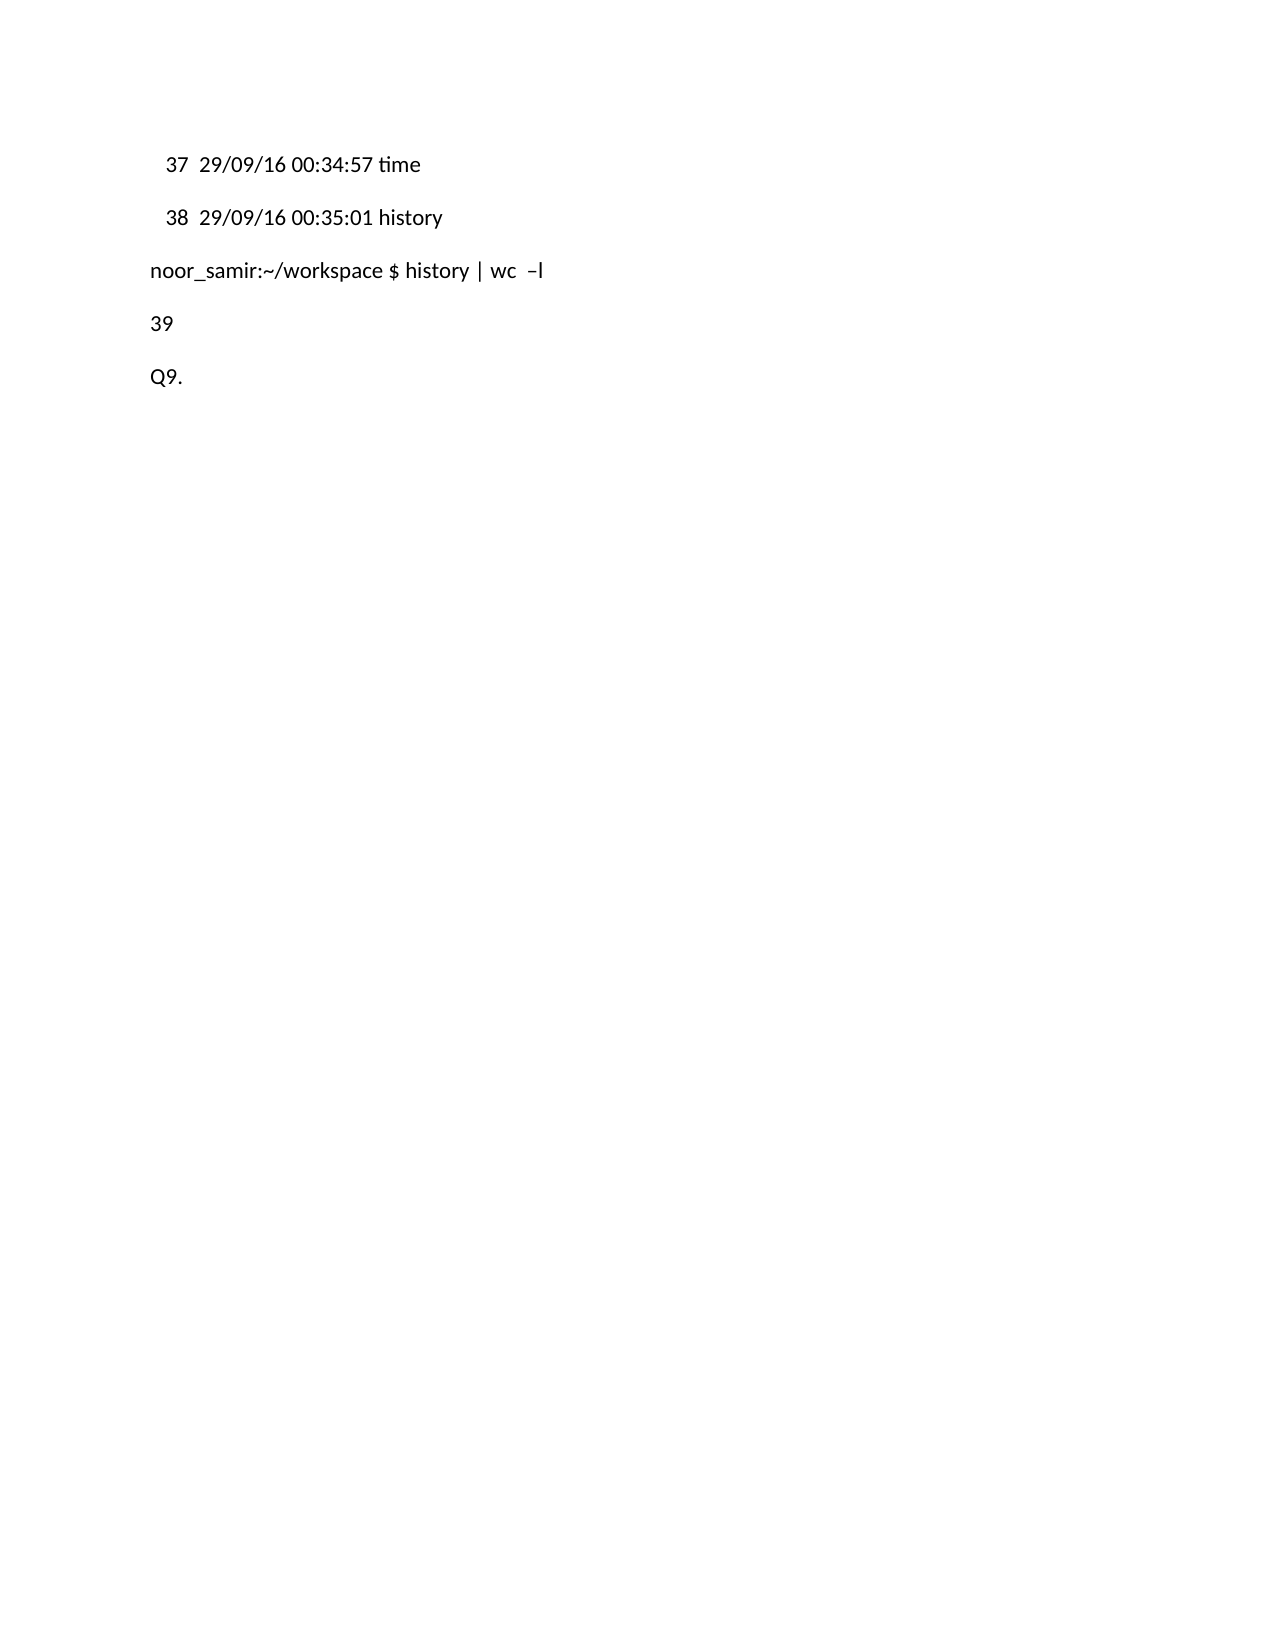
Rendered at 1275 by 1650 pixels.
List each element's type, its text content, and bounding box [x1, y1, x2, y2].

text noor_samir:~/workspace $ history | wc –l [150, 256, 1125, 284]
text 37 29/09/16 00:34:57 time [150, 150, 1125, 178]
text 39 [150, 309, 1125, 337]
text 38 29/09/16 00:35:01 history [150, 203, 1125, 231]
text Q9. [150, 362, 1125, 390]
